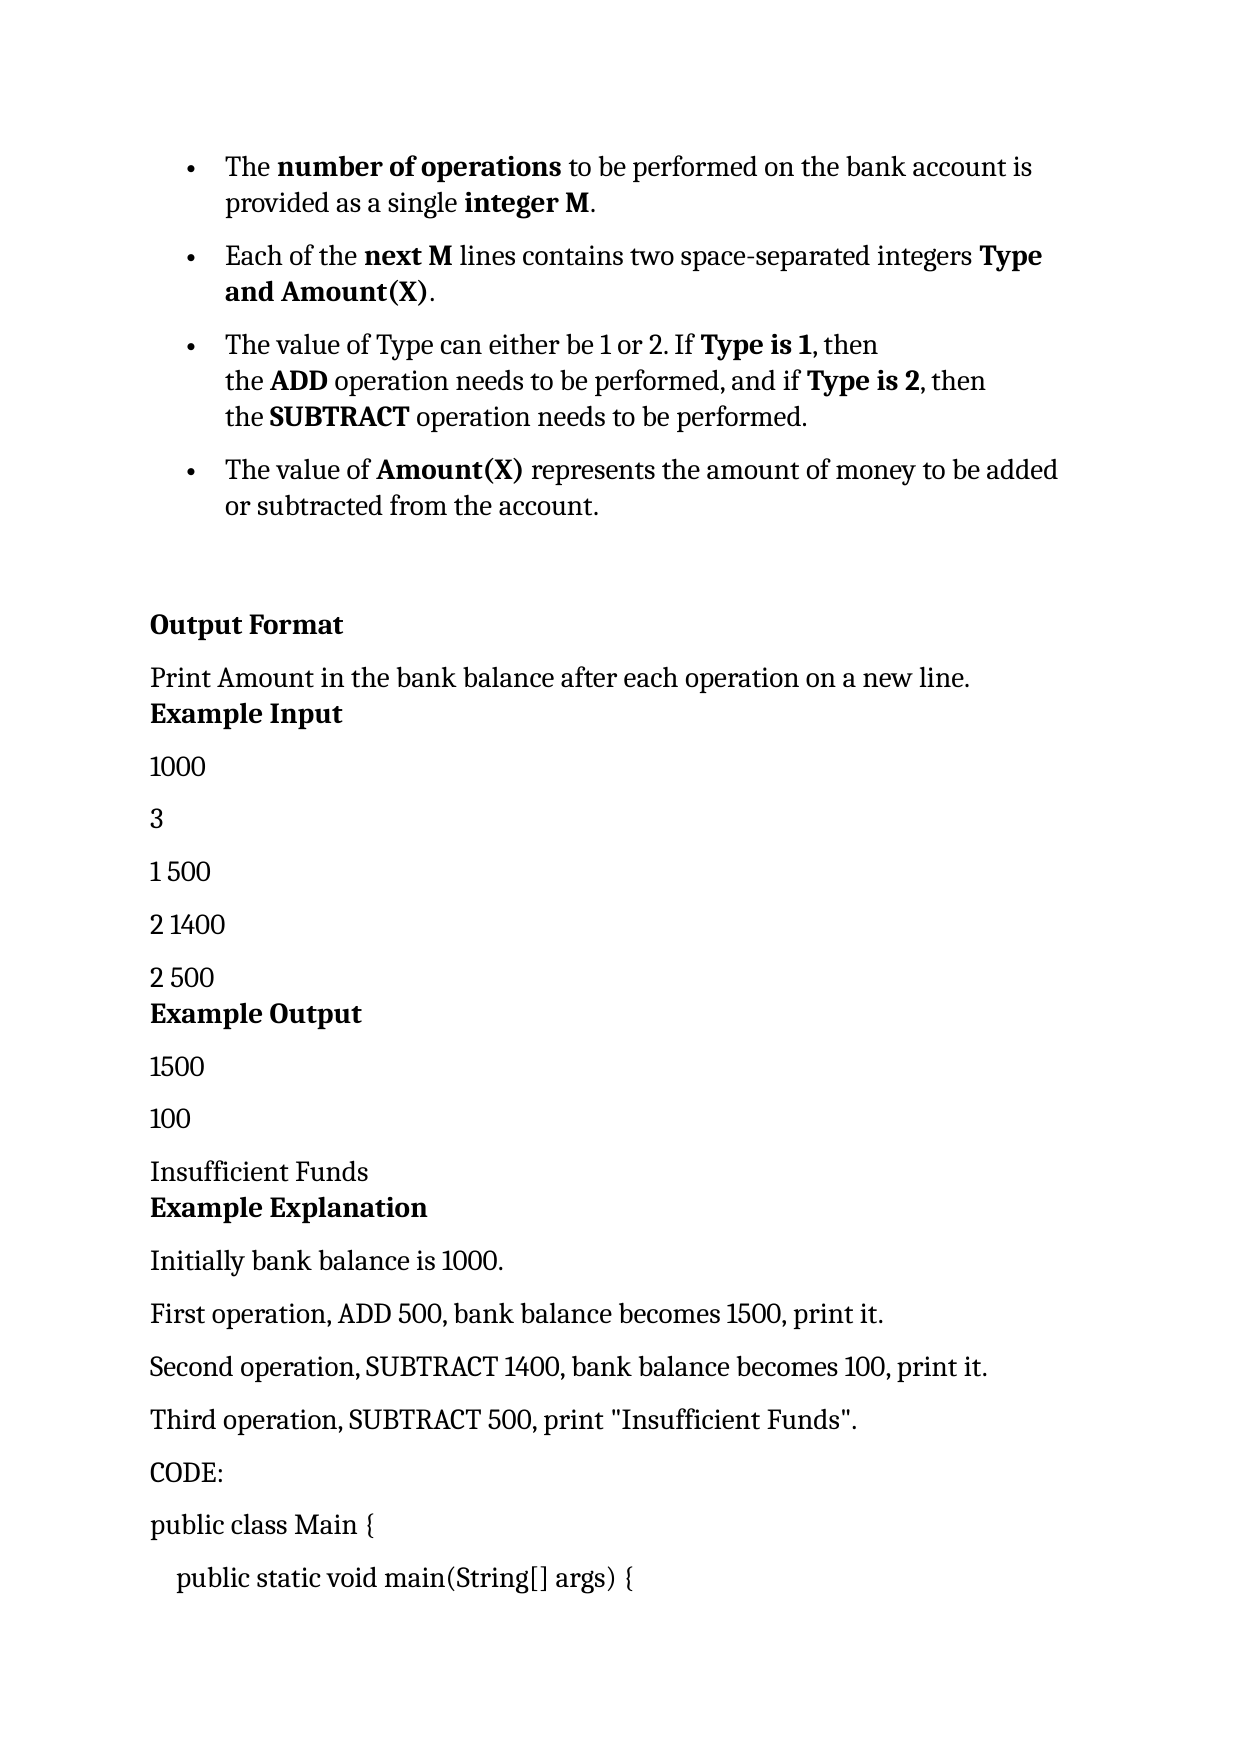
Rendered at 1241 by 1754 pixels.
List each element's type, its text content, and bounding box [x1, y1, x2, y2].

text 1500 [150, 1050, 1090, 1083]
list Each of the next M lines contains two space-separated integers Type and Amount(X). [187, 239, 1090, 309]
text public class Main { [150, 1508, 1090, 1542]
text 3 [150, 802, 1090, 836]
text 1000 [150, 750, 1090, 783]
text Print Amount in the bank balance after each operation on a new line. Example Input [150, 661, 1090, 730]
list The value of Amount(X) represents the amount of money to be added or subtracted from the account. [187, 453, 1090, 589]
text 2 500 Example Output [150, 961, 1090, 1031]
text First operation, ADD 500, bank balance becomes 1500, print it. [150, 1297, 1090, 1331]
text Second operation, SUBTRACT 1400, bank balance becomes 100, print it. [150, 1350, 1090, 1384]
text CODE: [150, 1456, 1090, 1489]
text 1 500 [150, 855, 1090, 889]
text public static void main(String[] args) { [150, 1561, 1090, 1595]
list The number of operations to be performed on the bank account is provided as a single integer M. [187, 150, 1090, 220]
list The value of Type can either be 1 or 2. If Type is 1, then the ADD operation needs to be performed, and if Type is 2, then the SUBTRACT operation needs to be performed. [187, 328, 1090, 434]
text Initially bank balance is 1000. [150, 1244, 1090, 1278]
text 100 [150, 1103, 1090, 1136]
text 2 1400 [150, 908, 1090, 942]
text Third operation, SUBTRACT 500, print "Insufficient Funds". [150, 1403, 1090, 1436]
text Output Format [150, 608, 1090, 641]
text Insufficient Funds Example Explanation [150, 1156, 1090, 1225]
